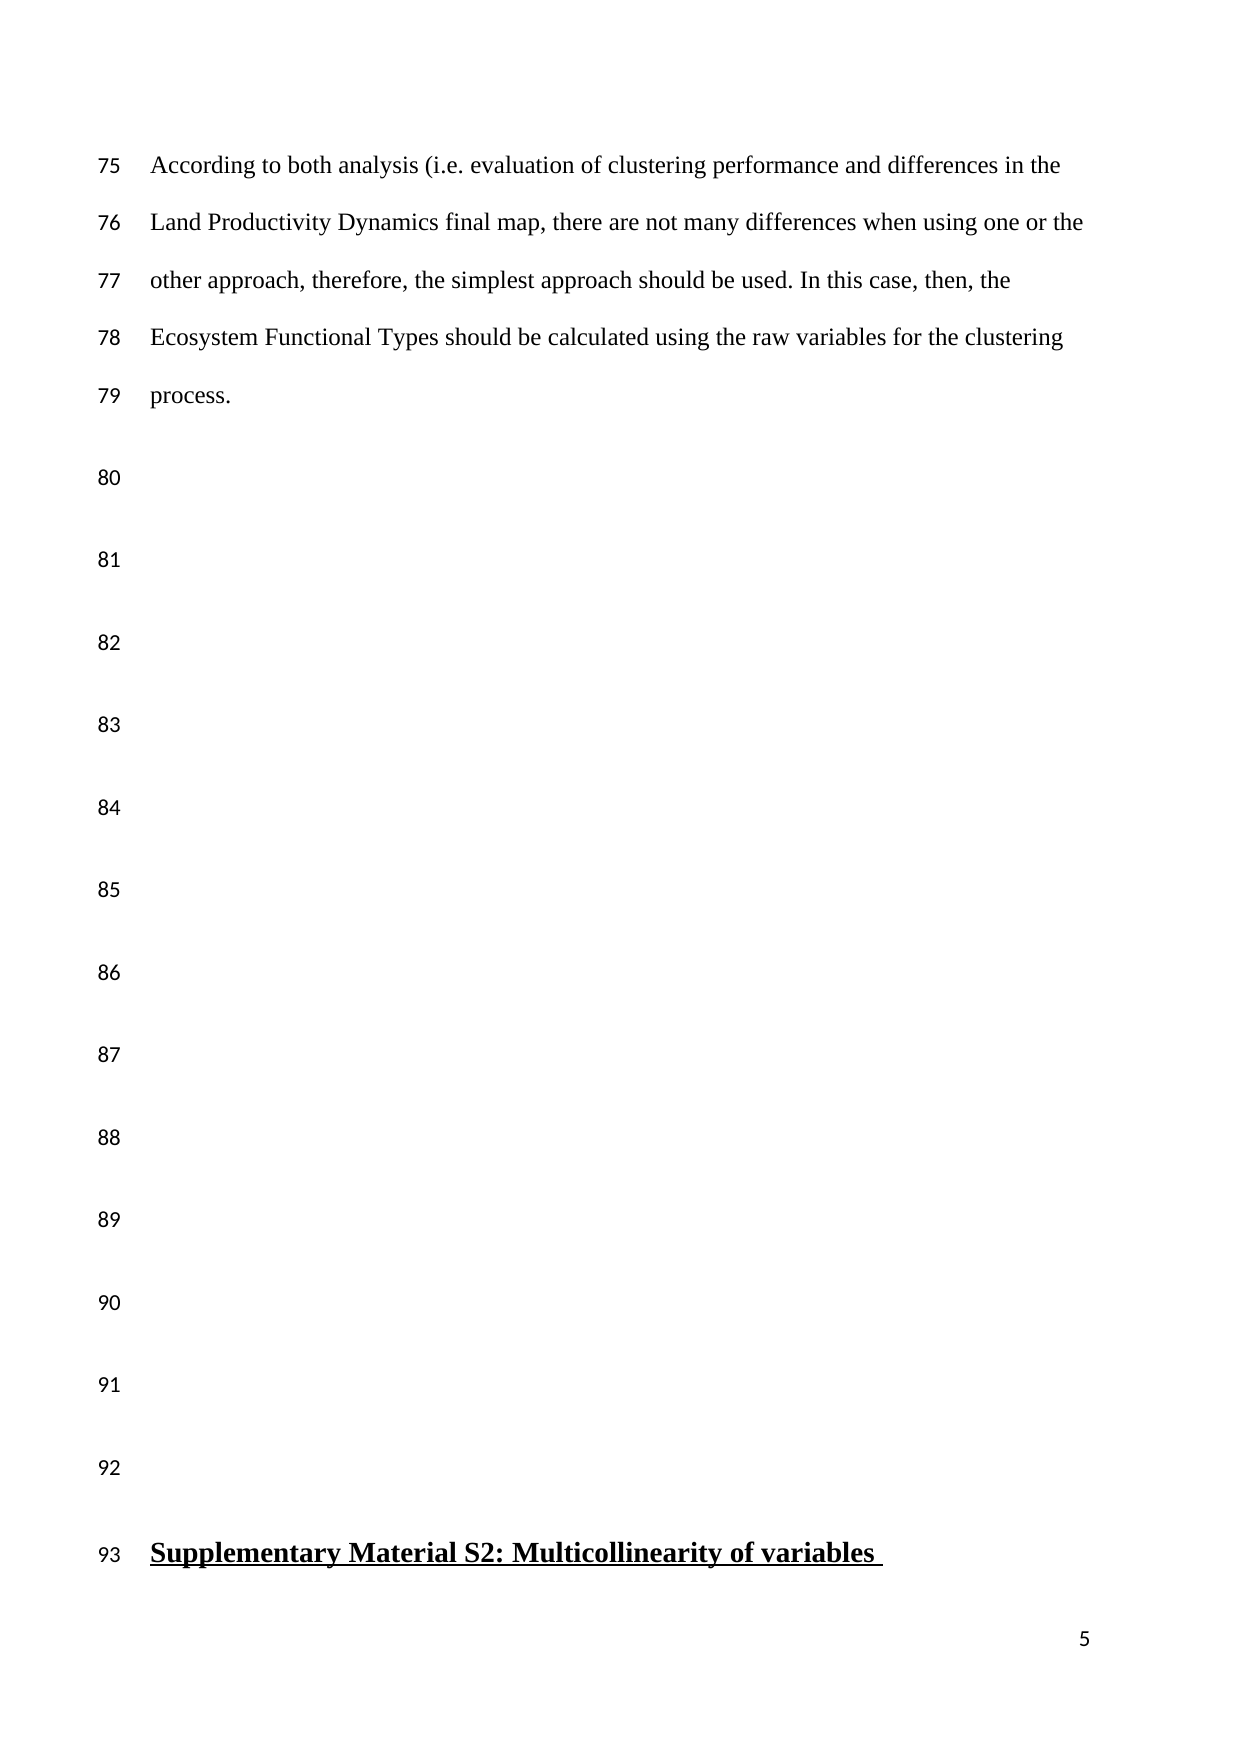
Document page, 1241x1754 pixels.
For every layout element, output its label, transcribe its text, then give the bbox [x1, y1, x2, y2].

text Supplementary Material S2: Multicollinearity of variables [150, 1535, 1090, 1568]
text According to both analysis (i.e. evaluation of clustering performance and differences in the Land Productivity Dynamics final map, there are not many differences when using one or the other approach, therefore, the simplest approach should be used. In this case, then, the Ecosystem Functional Types should be calculated using the raw variables for the clustering process. [150, 150, 1090, 409]
